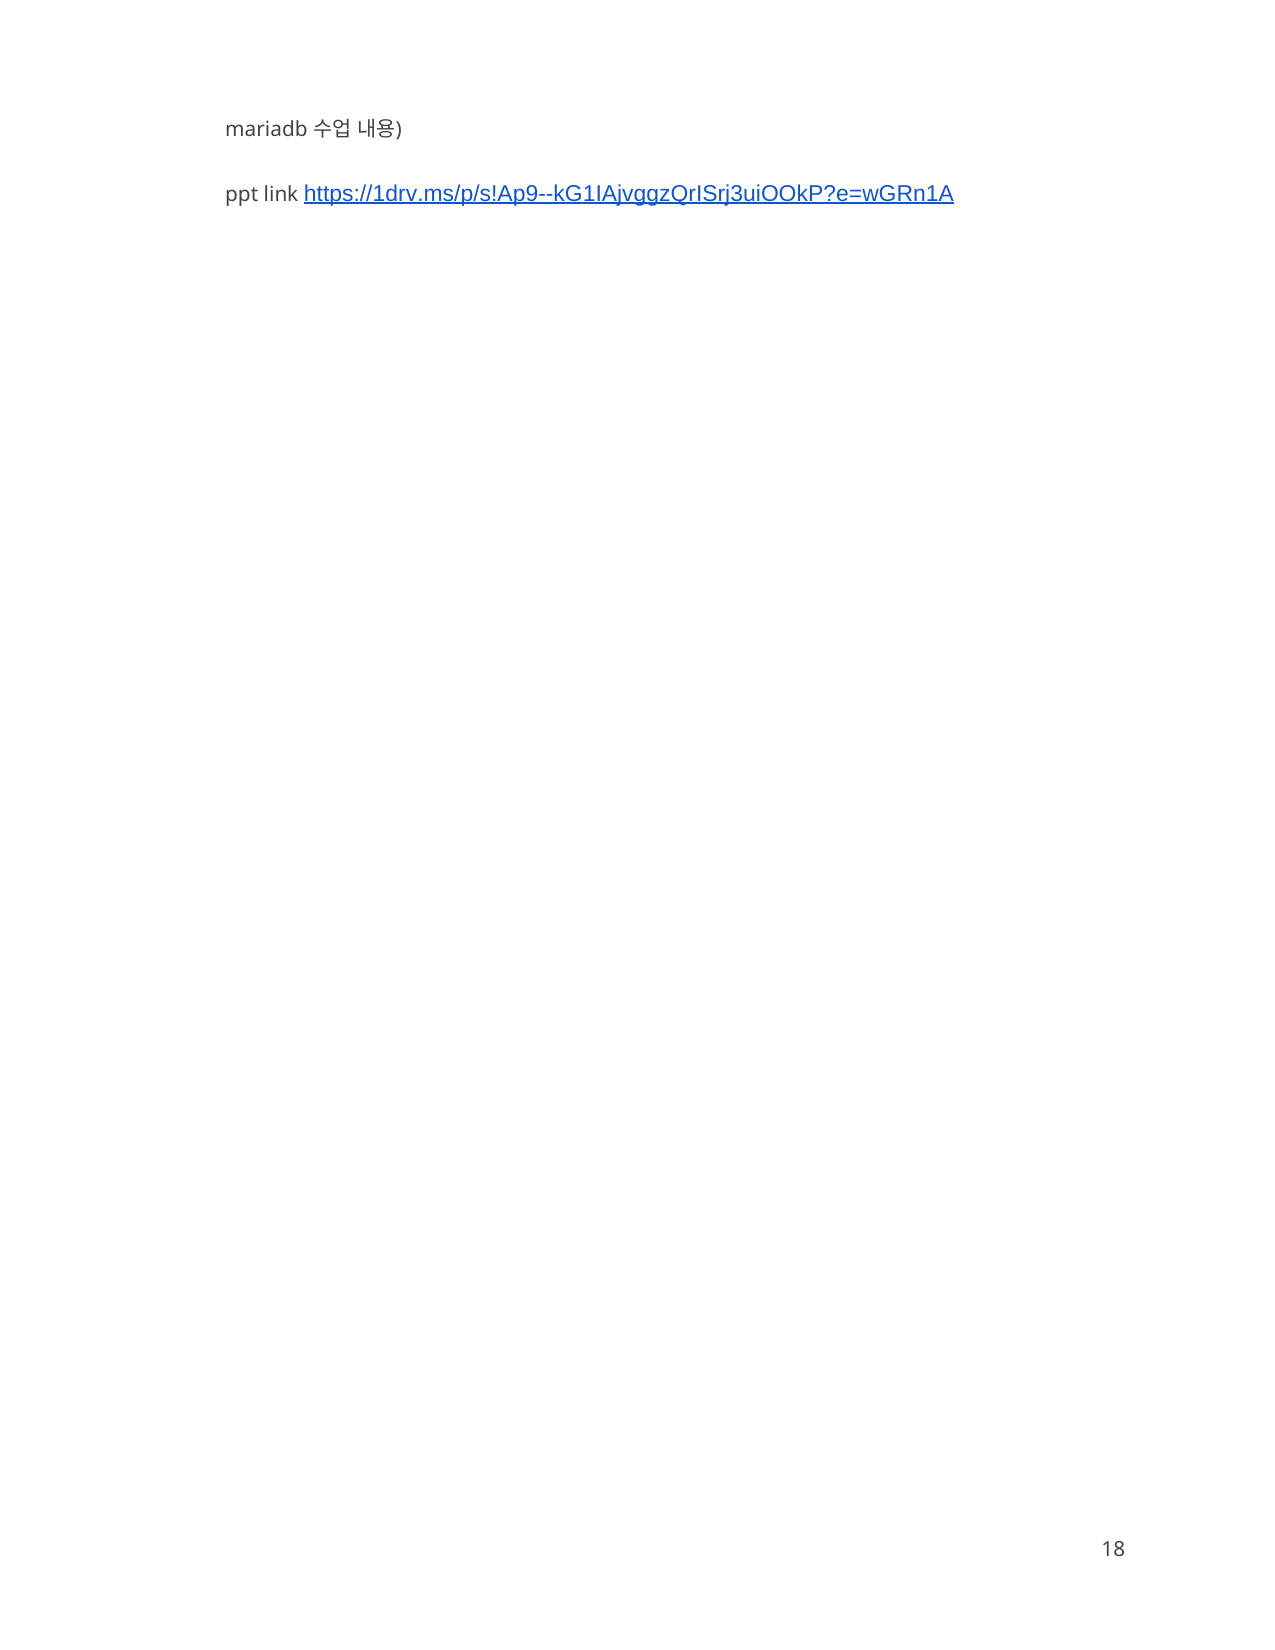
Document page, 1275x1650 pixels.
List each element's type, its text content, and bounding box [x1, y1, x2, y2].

text ppt link https://1drv.ms/p/s!Ap9--kG1IAjvggzQrISrj3uiOOkP?e=wGRn1A [225, 179, 1125, 207]
text mariadb 수업 내용) [225, 112, 1125, 143]
